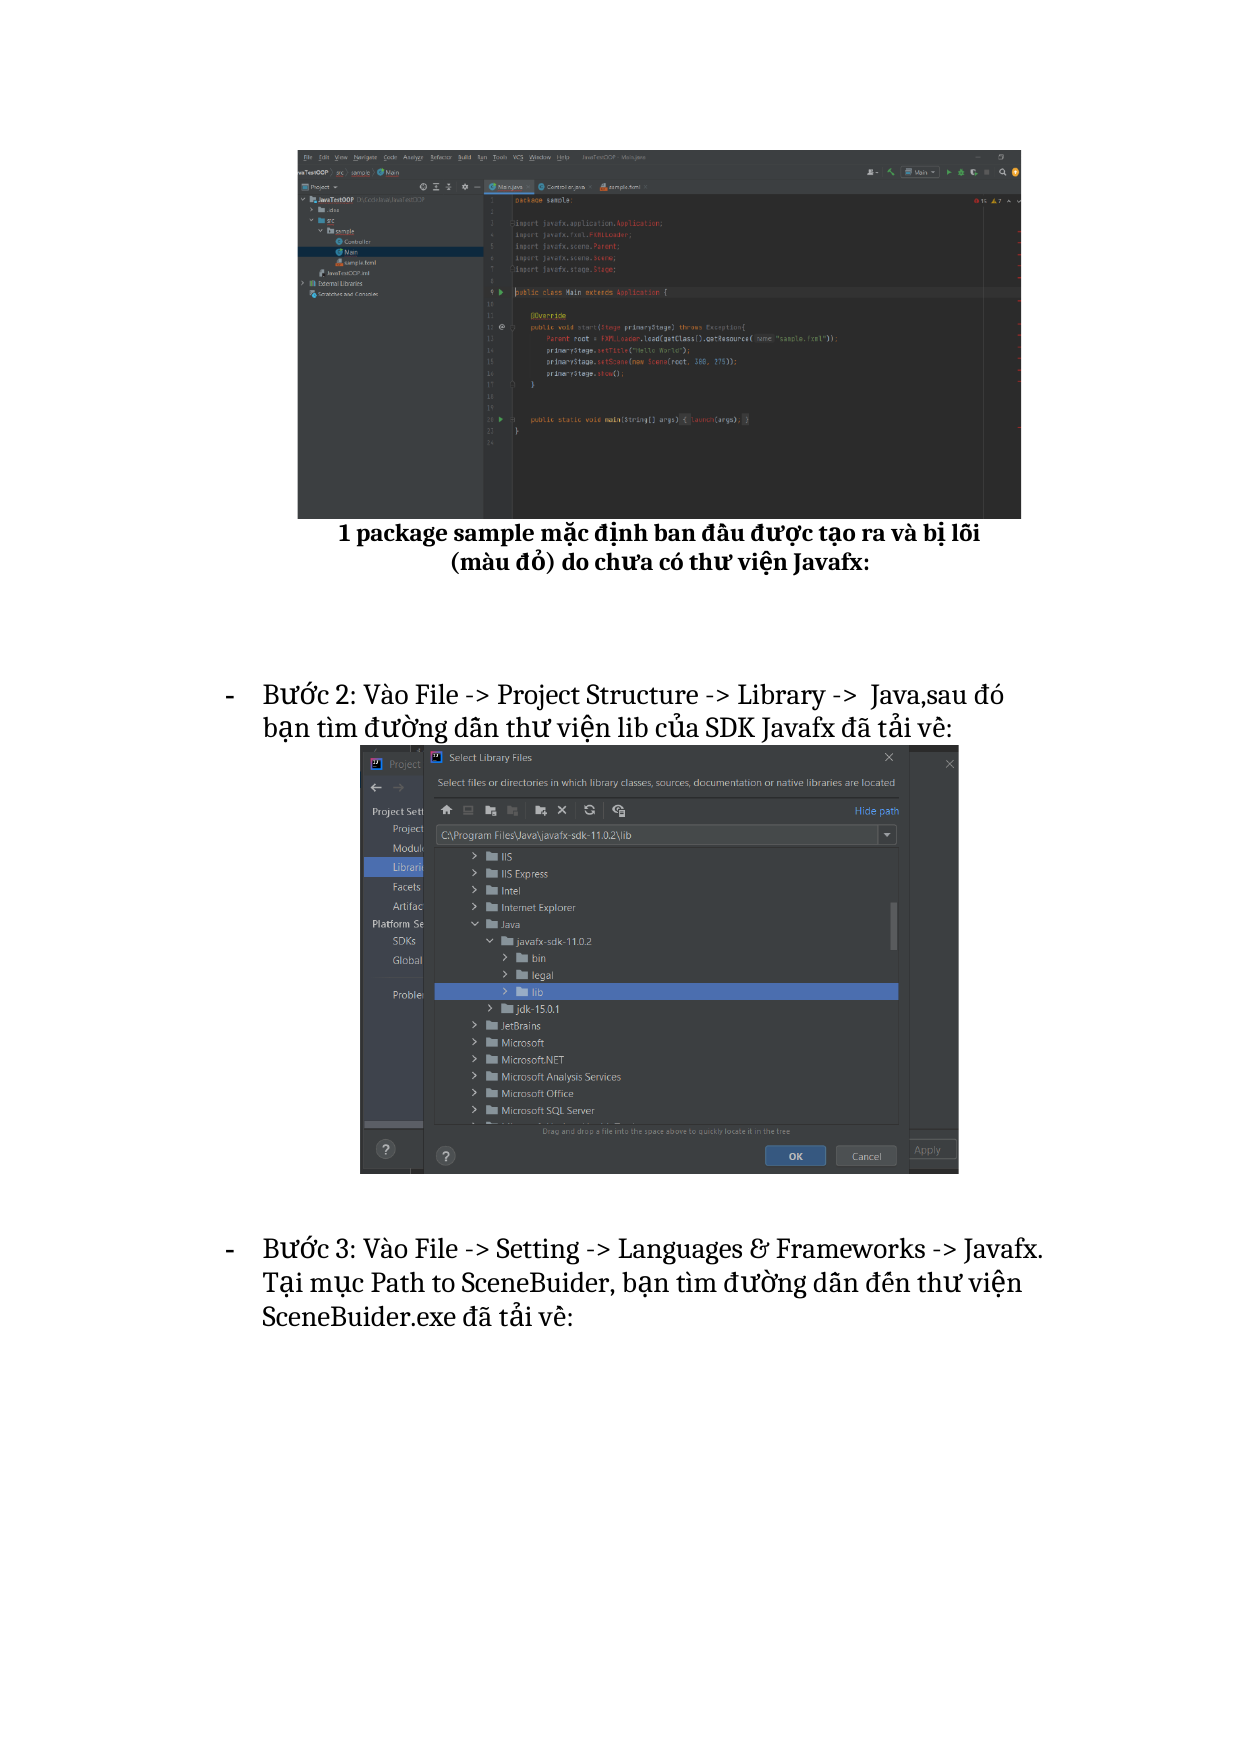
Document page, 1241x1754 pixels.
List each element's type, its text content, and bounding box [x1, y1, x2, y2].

list Bước 2: Vào File -> Project Structure -> Library -> Java,sau đó bạn tìm đường dẫn thư viện lib của SDK Javafx đã tải về: [225, 677, 1051, 745]
text 1 package sample mặc định ban đầu được tạo ra và bị lỗi (màu đỏ) do chưa có thư viện Javafx: [312, 519, 1006, 576]
list Bước 3: Vào File -> Setting -> Languages & Frameworks -> Javafx. Tại mục Path to SceneBuider, bạn tìm đường dẫn đến thư viện SceneBuider.exe đã tải về: [225, 1232, 1051, 1333]
picture [297, 150, 1022, 519]
picture [360, 745, 959, 1174]
